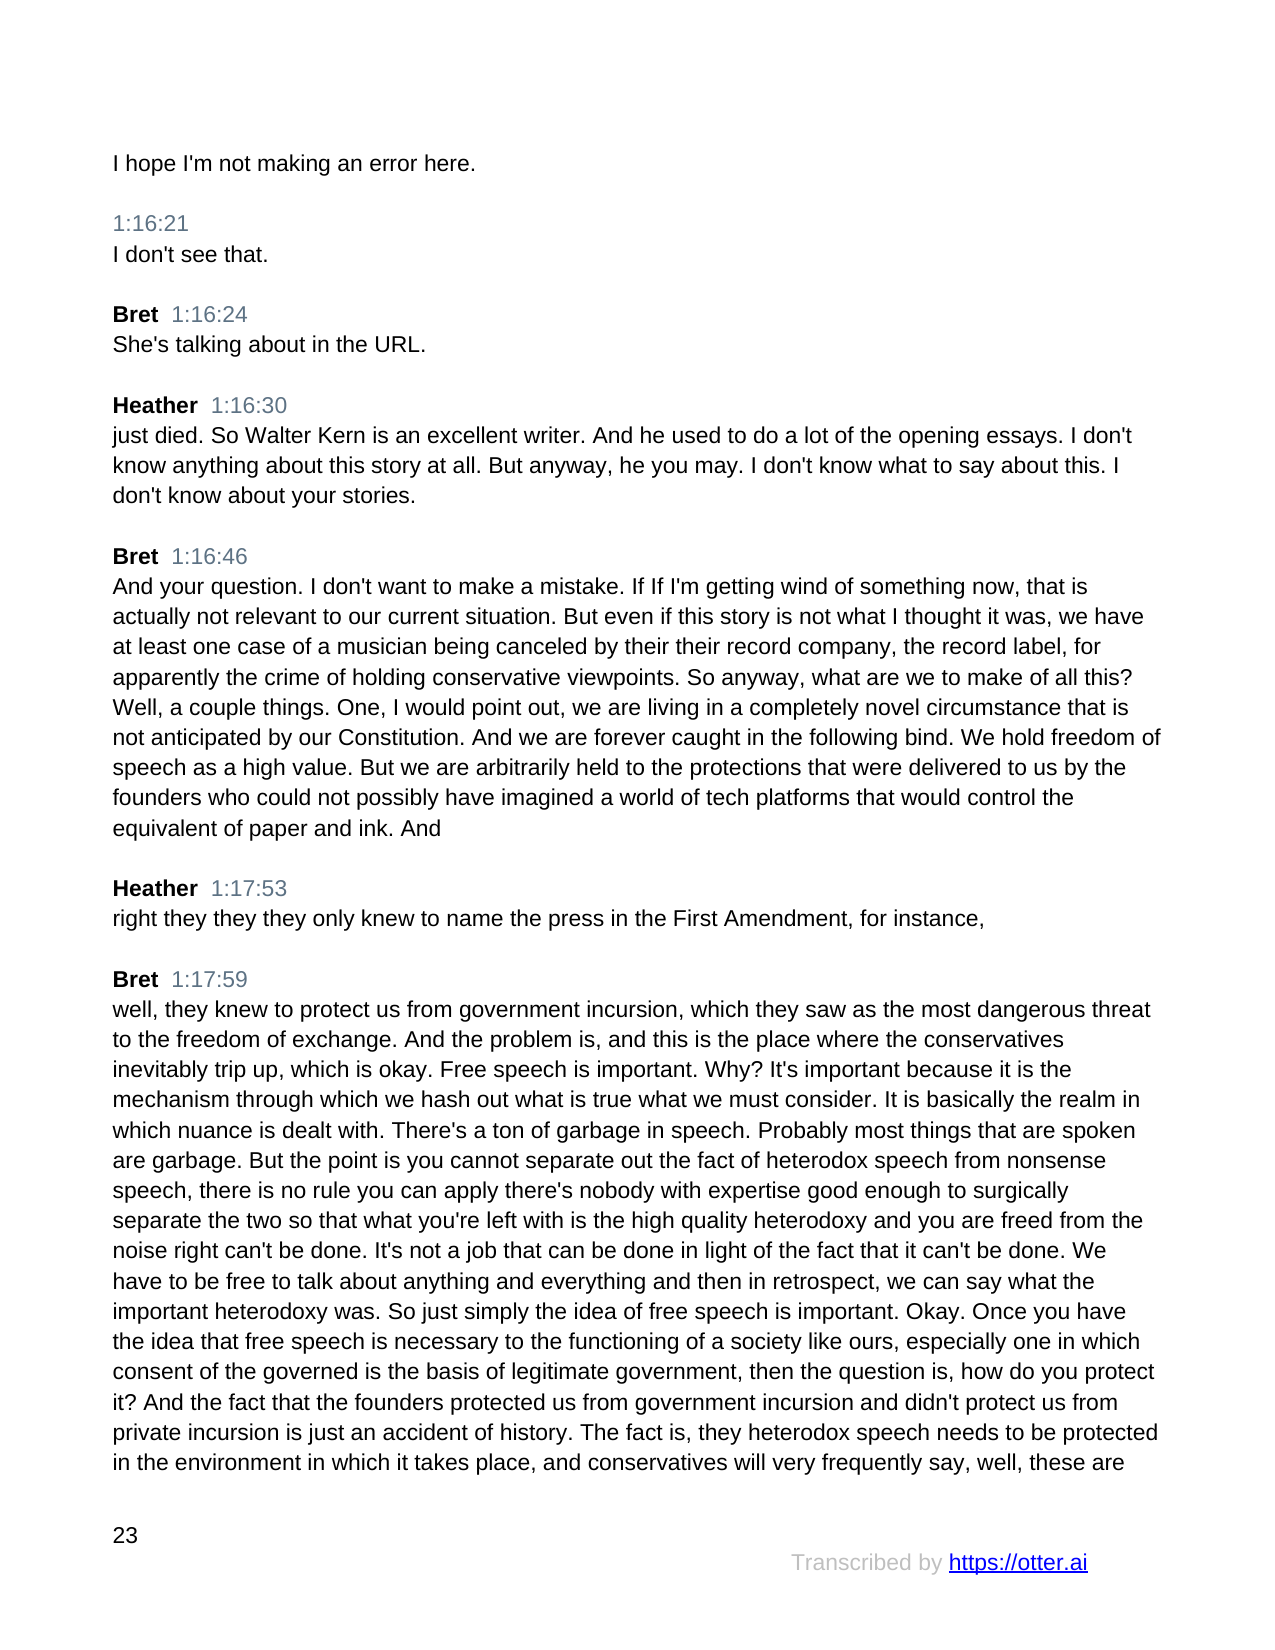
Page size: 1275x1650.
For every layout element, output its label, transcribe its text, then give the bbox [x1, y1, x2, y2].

text right they they they only knew to name the press in the First Amendment, for instance, [112, 905, 1162, 932]
text I don't see that. [112, 241, 1162, 267]
text just died. So Walter Kern is an excellent writer. And he used to do a lot of the opening essays. I don't know anything about this story at all. But anyway, he you may. I don't know what to say about this. I don't know about your stories. [112, 422, 1162, 509]
text And your question. I don't want to make a mistake. If If I'm getting wind of something now, that is actually not relevant to our current situation. But even if this story is not what I thought it was, we have at least one case of a musician being canceled by their their record company, the record label, for apparently the crime of holding conservative viewpoints. So anyway, what are we to make of all this? Well, a couple things. One, I would point out, we are living in a completely novel circumstance that is not anticipated by our Constitution. And we are forever caught in the following bind. We hold freedom of speech as a high value. But we are arbitrarily held to the protections that were delivered to us by the founders who could not possibly have imagined a world of tech platforms that would control the equivalent of paper and ink. And [112, 573, 1162, 841]
text Bret 1:17:59 [112, 966, 1162, 992]
text Bret 1:16:46 [112, 543, 1162, 569]
text I hope I'm not making an error here. [112, 150, 1162, 176]
text She's talking about in the URL. [112, 331, 1162, 358]
text 1:16:21 [112, 210, 1162, 237]
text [112, 996, 1162, 1475]
text Heather 1:16:30 [112, 392, 1162, 418]
text Heather 1:17:53 [112, 875, 1162, 901]
text Bret 1:16:24 [112, 301, 1162, 327]
